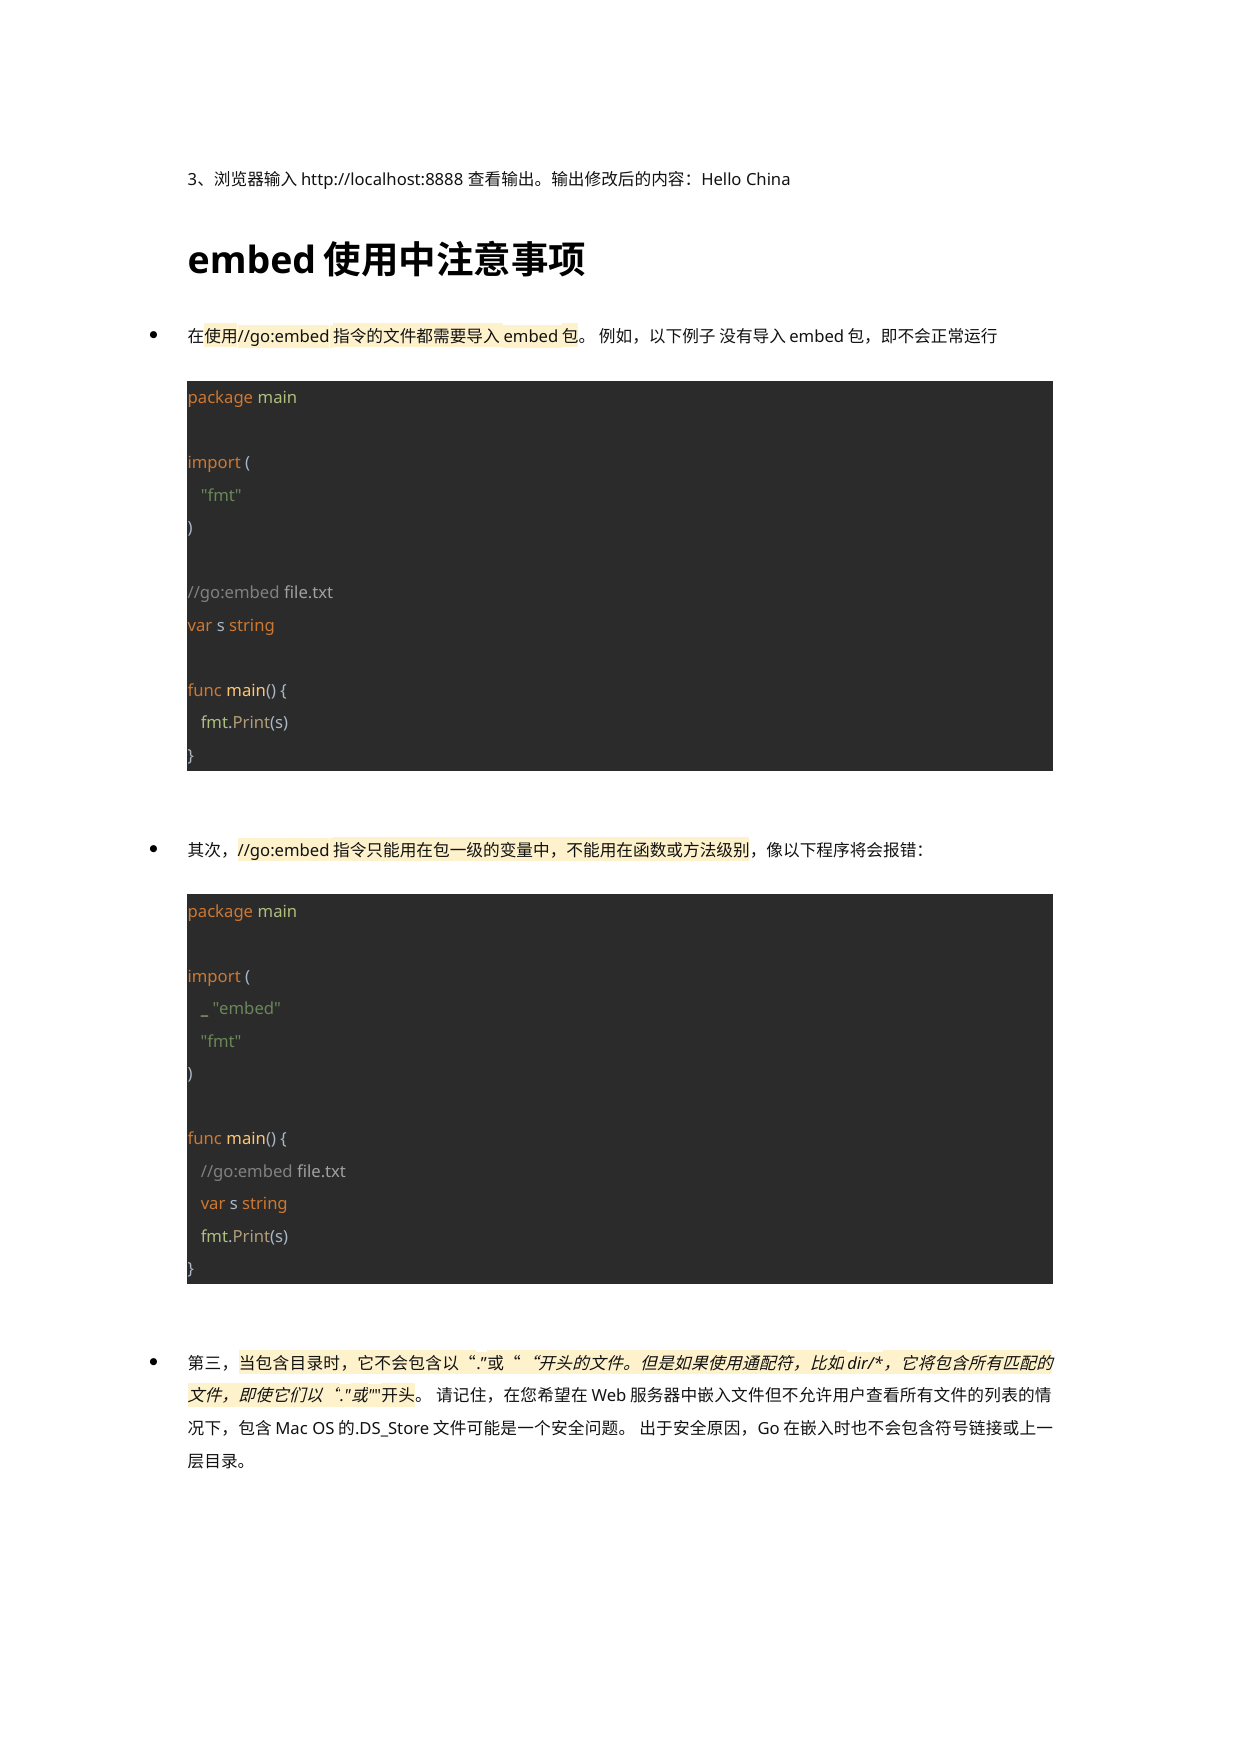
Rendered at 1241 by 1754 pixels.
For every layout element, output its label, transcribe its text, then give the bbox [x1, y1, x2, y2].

list 第三，当包含目录时，它不会包含以“.”或““开头的文件。但是如果使用通配符，比如dir/*，它将包含所有匹配的文件，即使它们以“."或""开头。 请记住，在您希望在Web服务器中嵌入文件但不允许用户查看所有文件的列表的情况下，包含Mac OS的.DS_Store文件可能是一个安全问题。 出于安全原因，Go在嵌入时也不会包含符号链接或上一层目录。 [150, 1346, 1053, 1476]
subtitle embed使用中注意事项 [187, 225, 1053, 290]
text package main import ( "fmt" ) //go:embed file.txt var s string func main() { fmt.Print(s) } [187, 381, 1053, 771]
text package main import ( _ "embed" "fmt" ) func main() { //go:embed file.txt var s string fmt.Print(s) } [187, 894, 1053, 1284]
text 3、浏览器输入 http://localhost:8888 查看输出。输出修改后的内容：Hello China [187, 162, 1053, 194]
list 在使用//go:embed指令的文件都需要导入 embed包。 例如，以下例子 没有导入embed包，即不会正常运行 [150, 319, 1053, 352]
list 其次，//go:embed指令只能用在包一级的变量中，不能用在函数或方法级别，像以下程序将会报错： [150, 833, 1053, 865]
